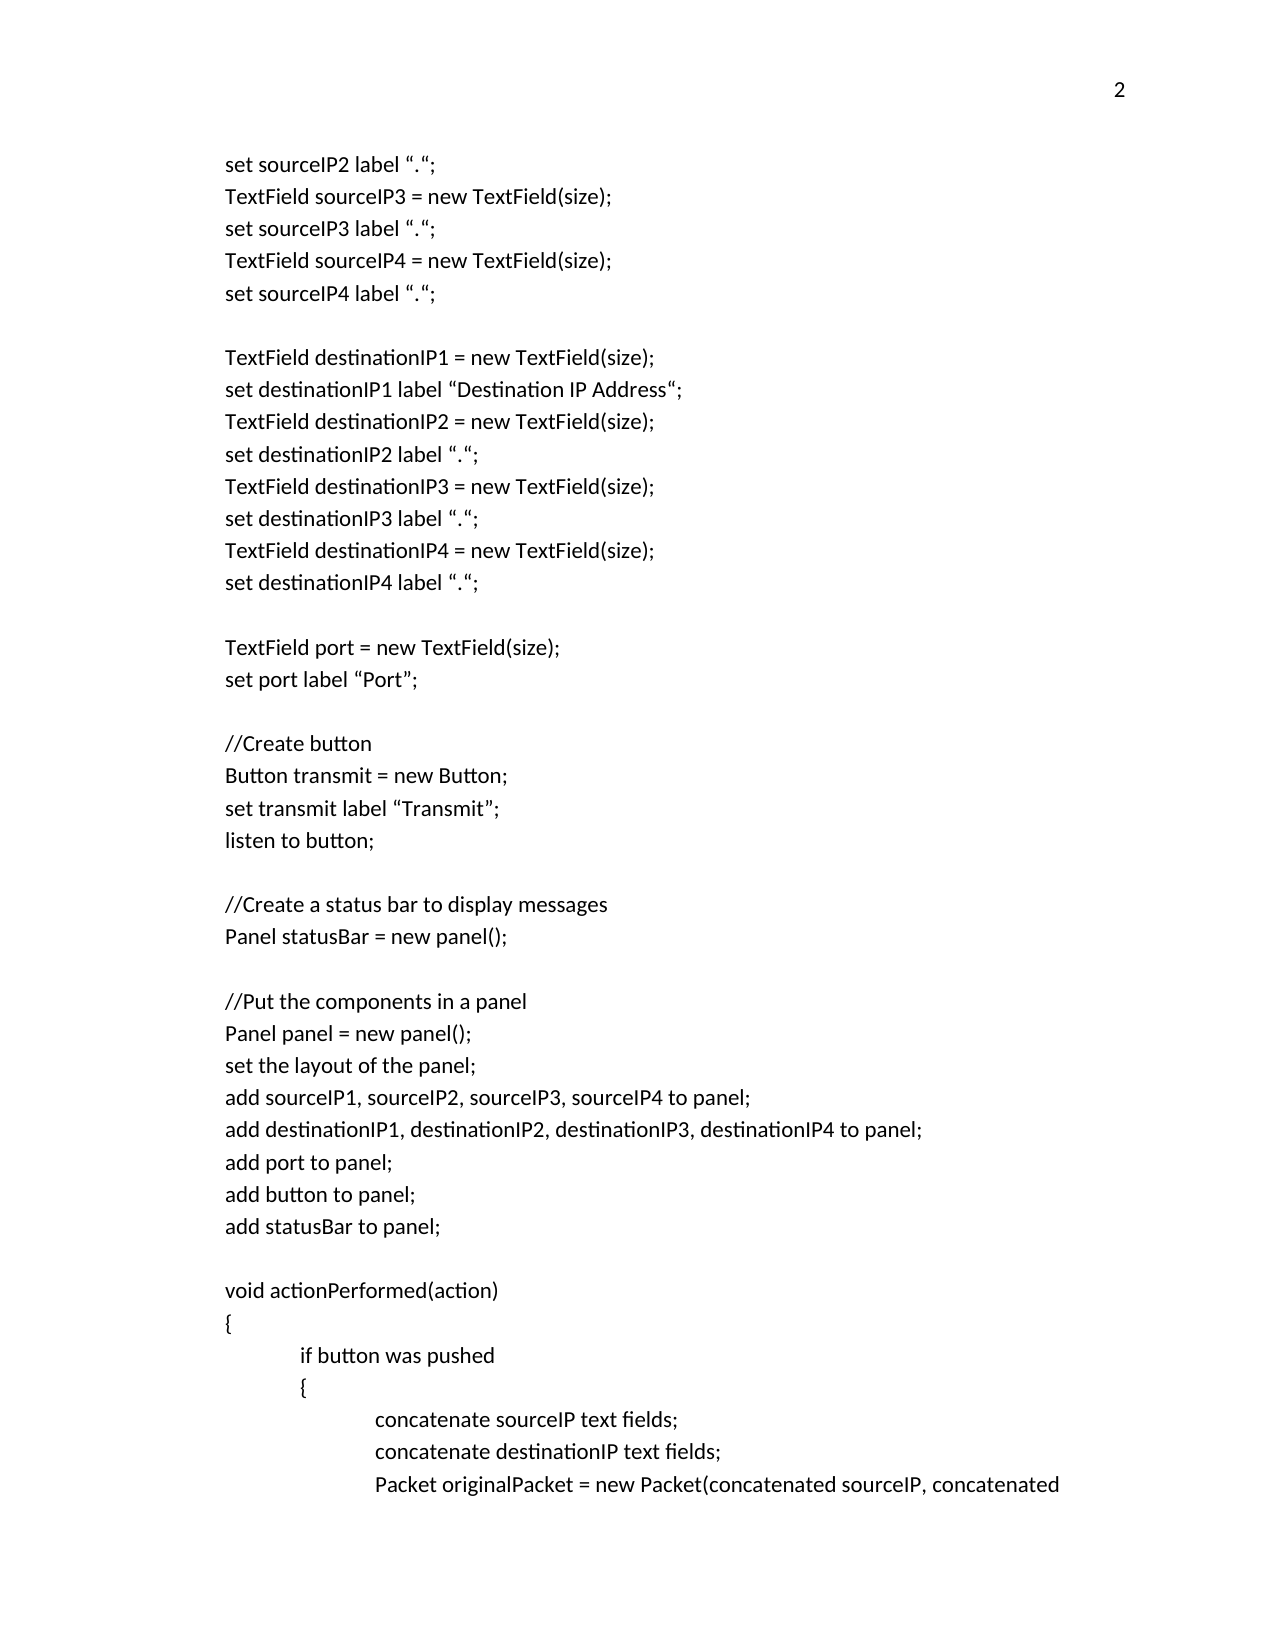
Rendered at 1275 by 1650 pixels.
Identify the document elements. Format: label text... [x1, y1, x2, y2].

text if button was pushed [150, 1341, 1125, 1369]
text //Create a status bar to display messages [150, 890, 1125, 918]
text { [150, 1309, 1125, 1337]
text void actionPerformed(action) [150, 1277, 1125, 1304]
text set sourceIP4 label “.“; [150, 279, 1125, 307]
text add sourceIP1, sourceIP2, sourceIP3, sourceIP4 to panel; [150, 1083, 1125, 1111]
text add port to panel; [150, 1148, 1125, 1176]
text concatenate destinationIP text fields; [150, 1437, 1125, 1466]
text listen to button; [150, 826, 1125, 854]
text TextField destinationIP4 = new TextField(size); [150, 536, 1125, 564]
text Panel panel = new panel(); [150, 1019, 1125, 1047]
text add button to panel; [150, 1180, 1125, 1208]
text set destinationIP1 label “Destination IP Address“; [150, 375, 1125, 403]
text TextField sourceIP4 = new TextField(size); [150, 247, 1125, 274]
text Button transmit = new Button; [150, 762, 1125, 789]
text add statusBar to panel; [150, 1212, 1125, 1240]
text set sourceIP3 label “.“; [150, 214, 1125, 242]
text add destinationIP1, destinationIP2, destinationIP3, destinationIP4 to panel; [150, 1116, 1125, 1144]
text concatenate sourceIP text fields; [150, 1405, 1125, 1433]
text set destinationIP2 label “.“; [150, 440, 1125, 468]
text set destinationIP4 label “.“; [150, 568, 1125, 596]
text Panel statusBar = new panel(); [150, 922, 1125, 951]
text TextField destinationIP3 = new TextField(size); [150, 472, 1125, 500]
text set destinationIP3 label “.“; [150, 504, 1125, 532]
text TextField sourceIP3 = new TextField(size); [150, 182, 1125, 210]
text TextField port = new TextField(size); [150, 633, 1125, 661]
text //Put the components in a panel [150, 987, 1125, 1015]
text set transmit label “Transmit”; [150, 794, 1125, 822]
text TextField destinationIP2 = new TextField(size); [150, 407, 1125, 436]
text //Create button [150, 729, 1125, 757]
text set the layout of the panel; [150, 1051, 1125, 1079]
text Packet originalPacket = new Packet(concatenated sourceIP, concatenated [375, 1470, 1125, 1498]
text TextField destinationIP1 = new TextField(size); [150, 343, 1125, 371]
text set sourceIP2 label “.“; [150, 150, 1125, 178]
text set port label “Port”; [150, 665, 1125, 693]
text { [150, 1373, 1125, 1401]
